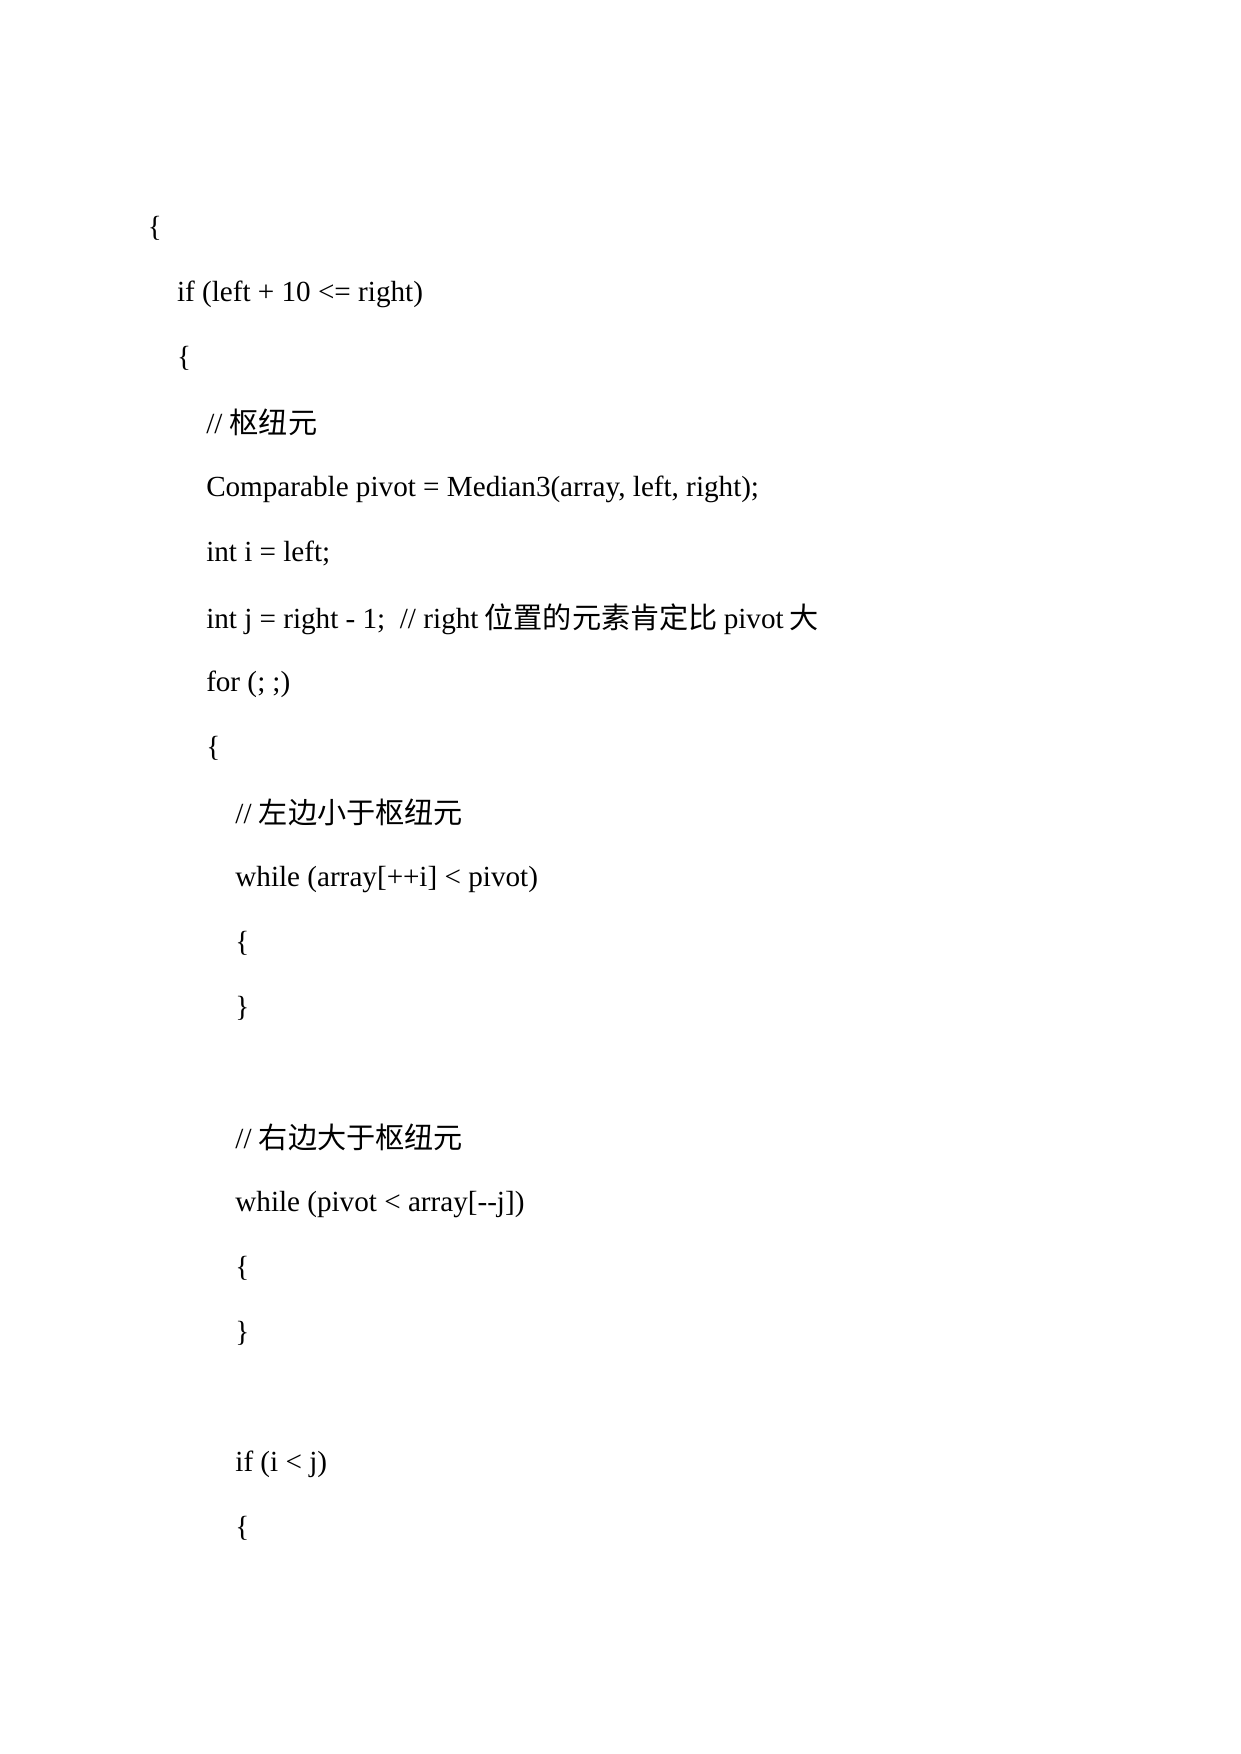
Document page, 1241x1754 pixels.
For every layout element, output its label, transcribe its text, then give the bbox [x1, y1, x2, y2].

text } [148, 1298, 1092, 1363]
text { [148, 1233, 1092, 1298]
text while (pivot < array[--j]) [148, 1168, 1092, 1233]
text } [148, 973, 1092, 1038]
text { [148, 193, 1092, 258]
text // 右边大于枢纽元 [148, 1103, 1092, 1168]
text // 枢纽元 [148, 388, 1092, 453]
text { [148, 1493, 1092, 1558]
text for (; ;) [148, 648, 1092, 713]
text int j = right - 1; // right位置的元素肯定比pivot大 [148, 583, 1092, 648]
text while (array[++i] < pivot) [148, 843, 1092, 908]
text { [148, 713, 1092, 778]
text // 左边小于枢纽元 [148, 778, 1092, 843]
text int i = left; [148, 518, 1092, 583]
text if (left + 10 <= right) [148, 258, 1092, 323]
text Comparable pivot = Median3(array, left, right); [148, 453, 1092, 518]
text { [148, 323, 1092, 388]
text if (i < j) [148, 1428, 1092, 1493]
text { [148, 908, 1092, 973]
